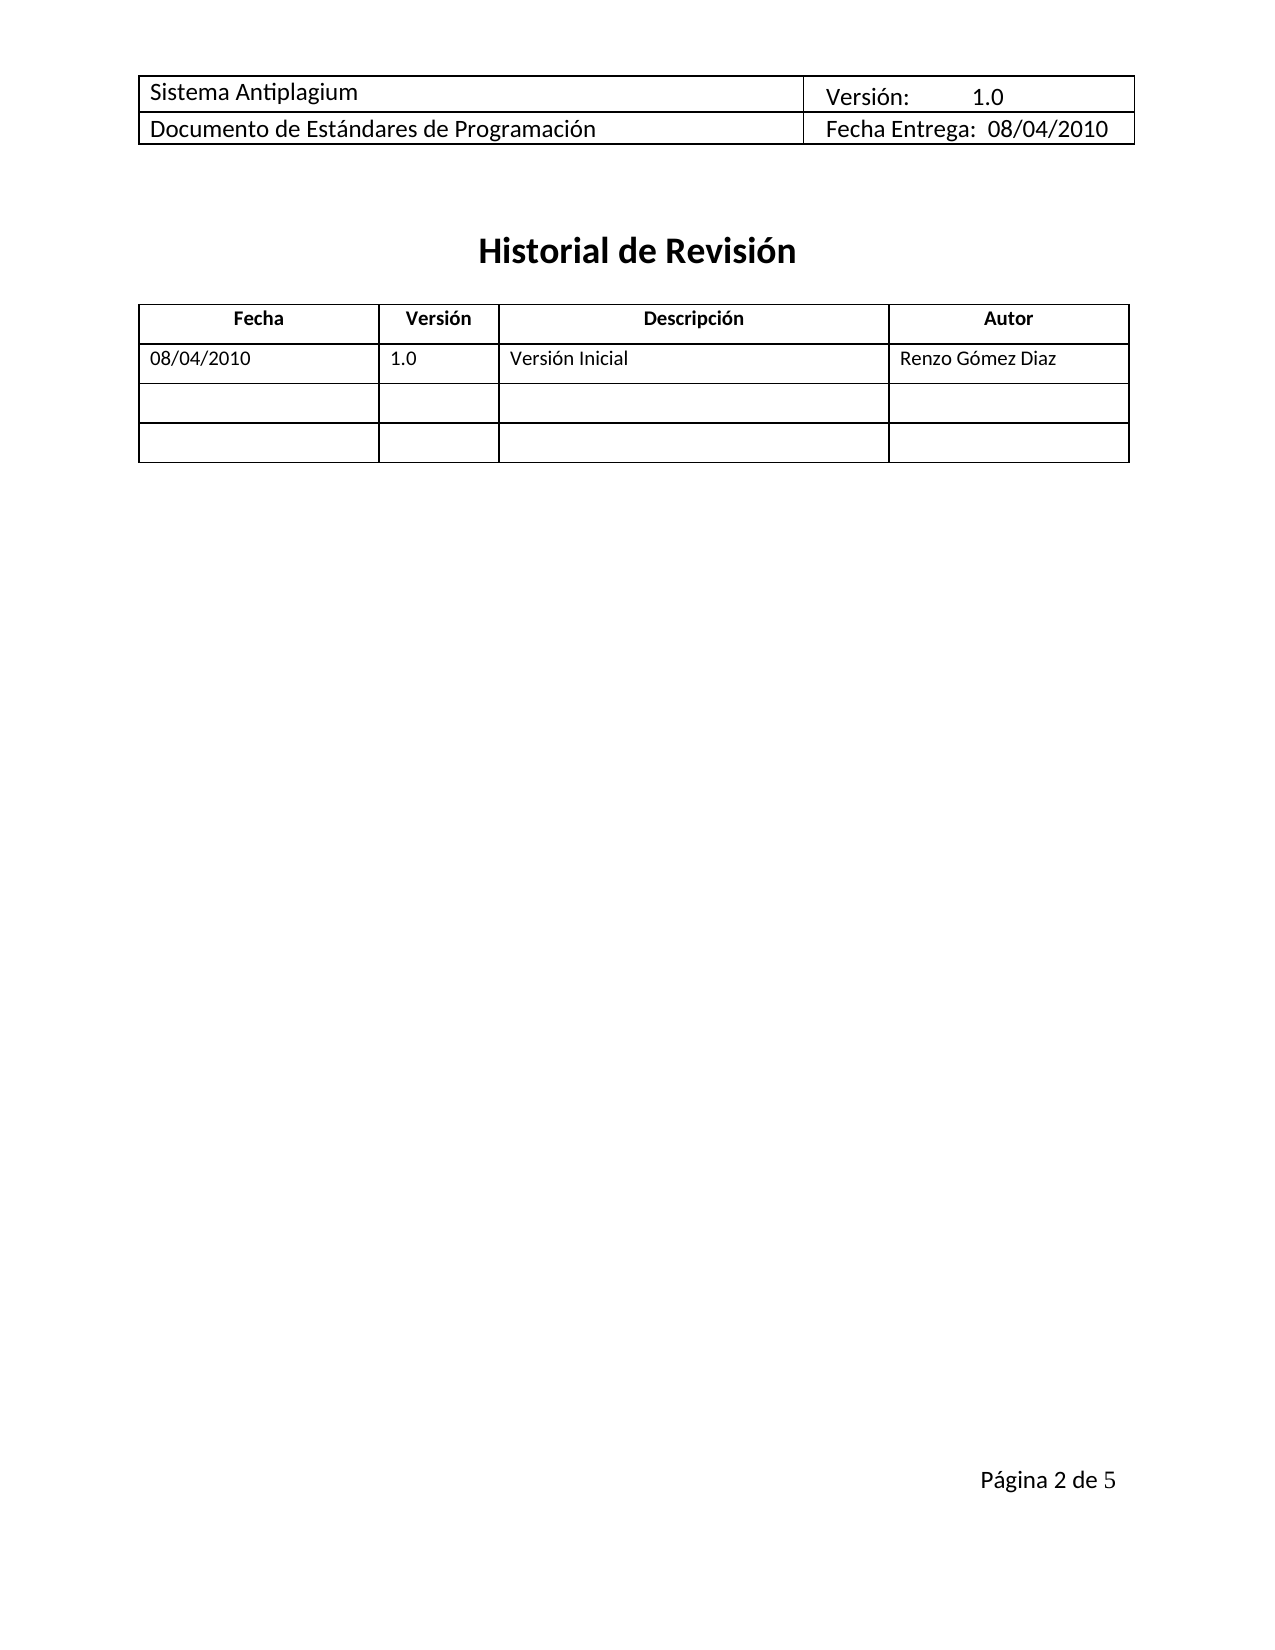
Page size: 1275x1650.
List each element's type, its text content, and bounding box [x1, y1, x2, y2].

table_cell [890, 424, 1128, 462]
table_cell [140, 384, 378, 422]
table_cell [500, 384, 888, 422]
table_cell Versión Inicial [500, 345, 888, 383]
title Historial de Revisión [150, 227, 1125, 273]
table_cell 08/04/2010 [140, 345, 378, 383]
table_header Descripción [500, 305, 888, 343]
table_cell [890, 384, 1128, 422]
table_cell Renzo Gómez Diaz [890, 345, 1128, 383]
table_cell 1.0 [380, 345, 498, 383]
table_header Versión [380, 305, 498, 343]
table_cell [380, 384, 498, 422]
table_header Fecha [140, 305, 378, 343]
table_header Autor [890, 305, 1128, 343]
table_cell [380, 424, 498, 462]
table_cell [140, 424, 378, 462]
table_cell [500, 424, 888, 462]
